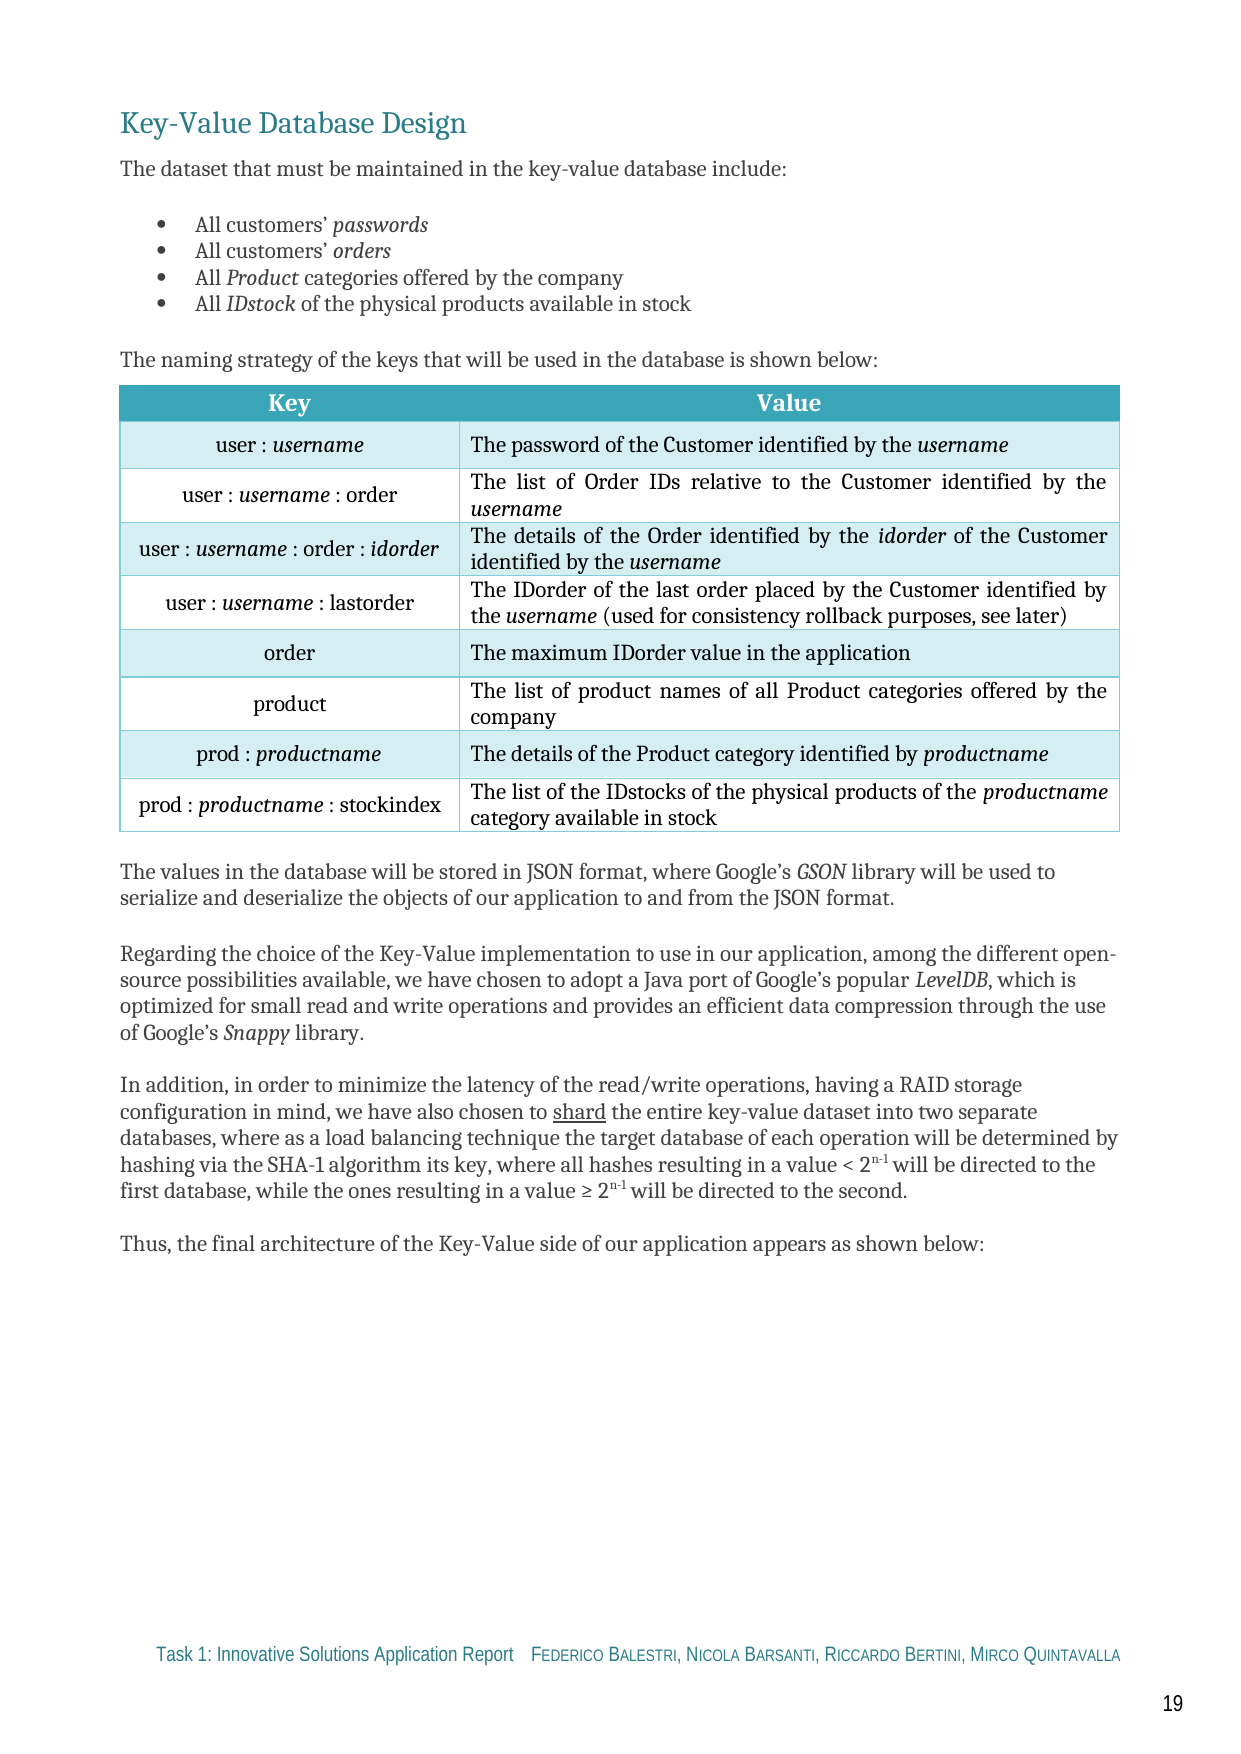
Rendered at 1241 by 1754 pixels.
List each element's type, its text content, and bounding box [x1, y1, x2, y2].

table_cell The list of product names of all Product categories offered by the company [460, 678, 1119, 730]
list All customers’ orders [157, 238, 1120, 264]
table_cell user : username : lastorder [121, 576, 459, 629]
table_cell The list of Order IDs relative to the Customer identified by the username [460, 469, 1119, 522]
table_cell order [121, 630, 459, 676]
list All Product categories offered by the company [157, 264, 1120, 291]
table_cell The details of the Order identified by the idorder of the Customer identified by the username [460, 523, 1119, 575]
text Regarding the choice of the Key-Value implementation to use in our application, among the different open-source possibilities available, we have chosen to adopt a Java port of Google’s popular LevelDB, which is optimized for small read and write operations and provides an efficient data compression through the use of Google’s Snappy library. In addition, in order to minimize the latency of the read/write operations, having a RAID storage configuration in mind, we have also chosen to shard the entire key-value dataset into two separate databases, where as a load balancing technique the target database of each operation will be determined by hashing via the SHA-1 algorithm its key, where all hashes resulting in a value < 2n-1 will be directed to the first database, while the ones resulting in a value ≥ 2n-1 will be directed to the second. Thus, the final architecture of the Key-Value side of our application appears as shown below: [120, 941, 1120, 1257]
text The dataset that must be maintained in the key-value database include: [120, 156, 1120, 183]
table_cell user : username : order [121, 469, 459, 522]
table_cell user : username : order : idorder [121, 523, 459, 575]
table_header Key [121, 386, 459, 421]
table_cell The IDorder of the last order placed by the Customer identified by the username (used for consistency rollback purposes, see later) [460, 576, 1119, 629]
table_cell prod : productname [121, 731, 459, 777]
text The naming strategy of the keys that will be used in the database is shown below: [120, 346, 1120, 373]
table_cell prod : productname : stockindex [121, 779, 459, 831]
table_cell product [121, 678, 459, 730]
table_cell The maximum IDorder value in the application [460, 630, 1119, 676]
table_cell The list of the IDstocks of the physical products of the productname category available in stock [460, 779, 1119, 831]
list All IDstock of the physical products available in stock [157, 291, 1120, 317]
text Key-Value Database Design [120, 105, 1120, 141]
table_header Value [460, 386, 1119, 421]
list All customers’ passwords [157, 212, 1120, 238]
table_cell The details of the Product category identified by productname [460, 731, 1119, 777]
table_cell The password of the Customer identified by the username [460, 422, 1119, 468]
text The values in the database will be stored in JSON format, where Google’s GSON library will be used to serialize and deserialize the objects of our application to and from the JSON format. [120, 832, 1120, 911]
table_cell user : username [121, 422, 459, 468]
